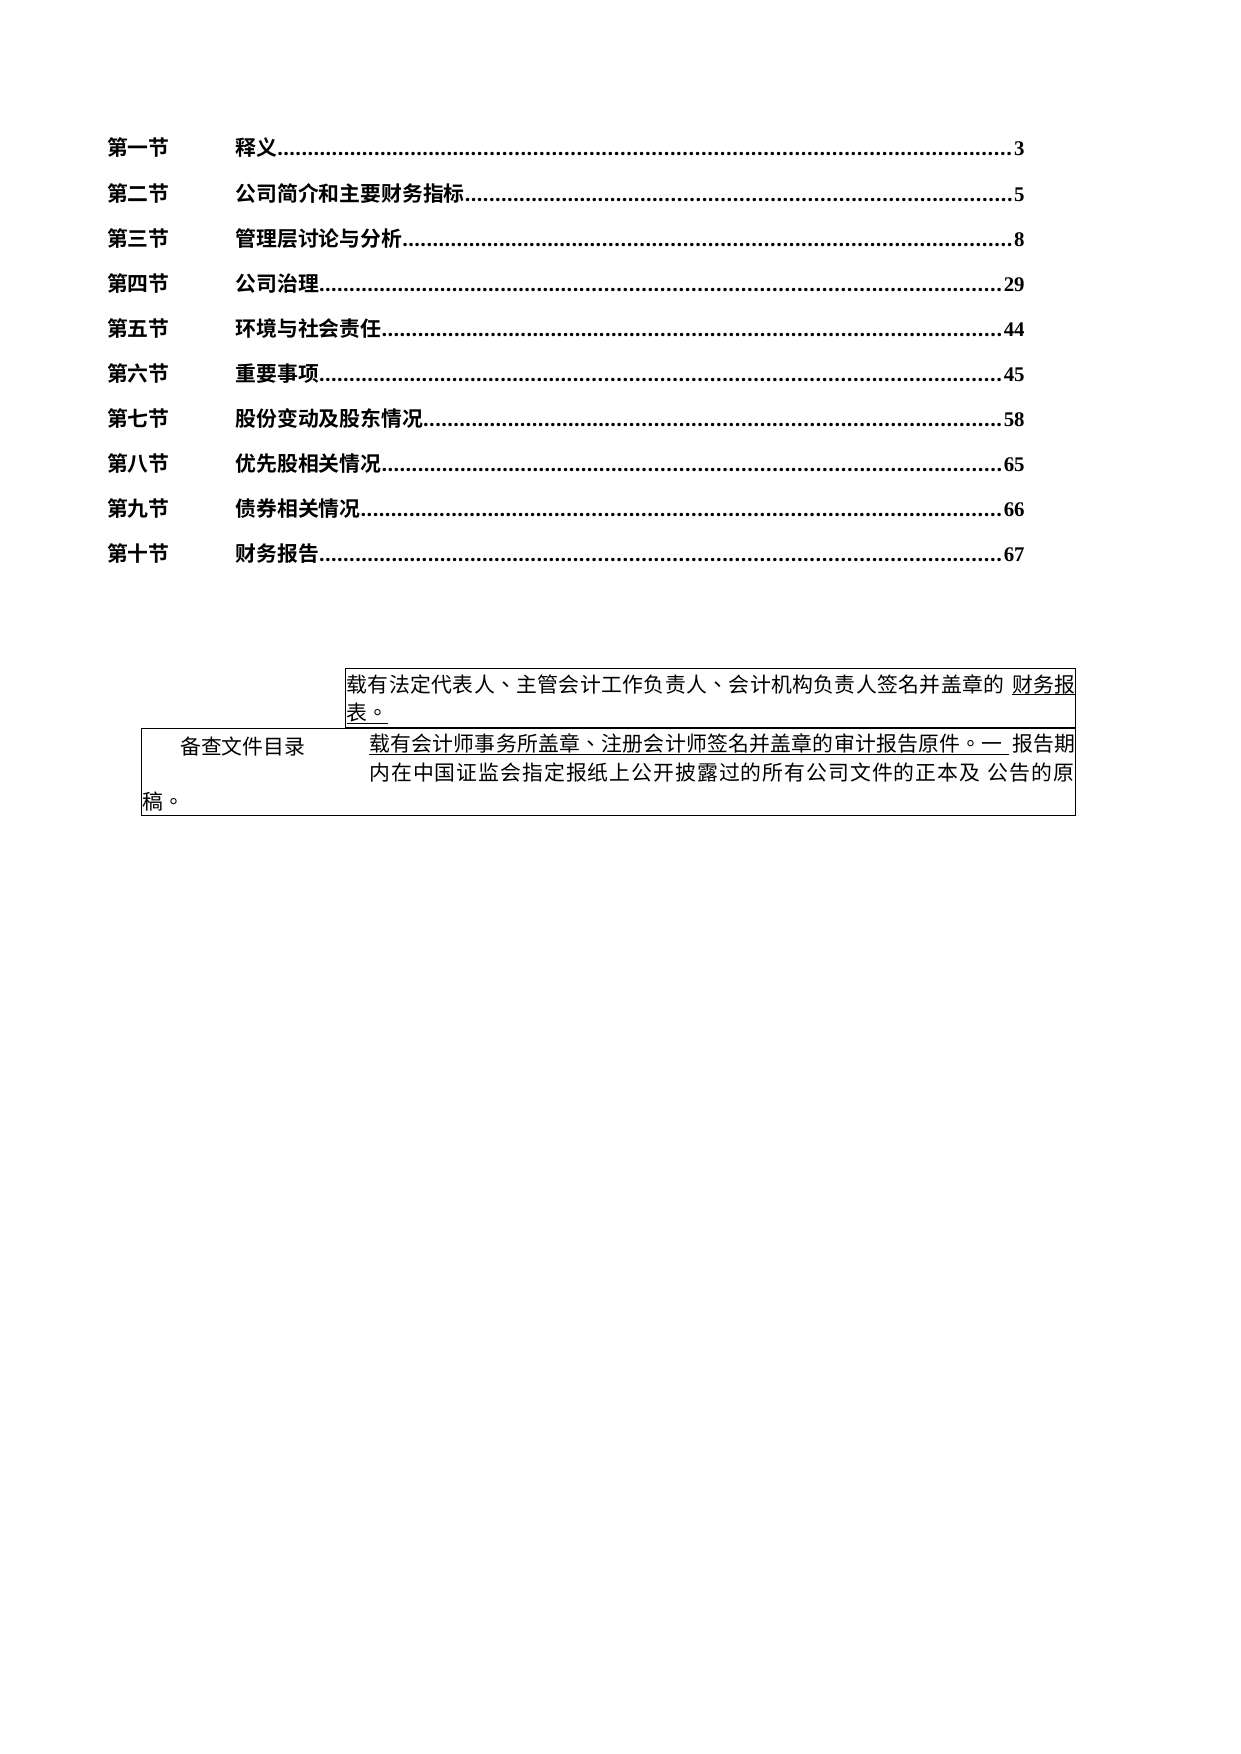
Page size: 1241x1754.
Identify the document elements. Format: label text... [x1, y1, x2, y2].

text 第八节 优先股相关情况 65 [107, 449, 1075, 478]
text 第九节 债券相关情况 66 [107, 494, 1075, 523]
text 第十节 财务报告 67 [107, 539, 1075, 568]
text 第五节 环境与社会责任 44 [107, 314, 1075, 342]
text 第七节 股份变动及股东情况 58 [107, 404, 1075, 433]
text 第一节 释义 3 [107, 133, 1075, 162]
text 载有法定代表人、主管会计工作负责人、会计机构负责人签名并盖章的 财务报表。 [346, 669, 1075, 727]
text 第四节 公司治理 29 [107, 269, 1075, 297]
text 载有会计师事务所盖章、注册会计师签名并盖章的审计报告原件。一 报告期内在中国证监会指定报纸上公开披露过的所有公司文件的正本及 公告的原稿。 [142, 729, 1075, 815]
text 第六节 重要事项 45 [107, 359, 1075, 387]
text 第二节 公司简介和主要财务指标 5 [107, 179, 1075, 207]
text 第三节 管理层讨论与分析 8 [107, 224, 1075, 252]
